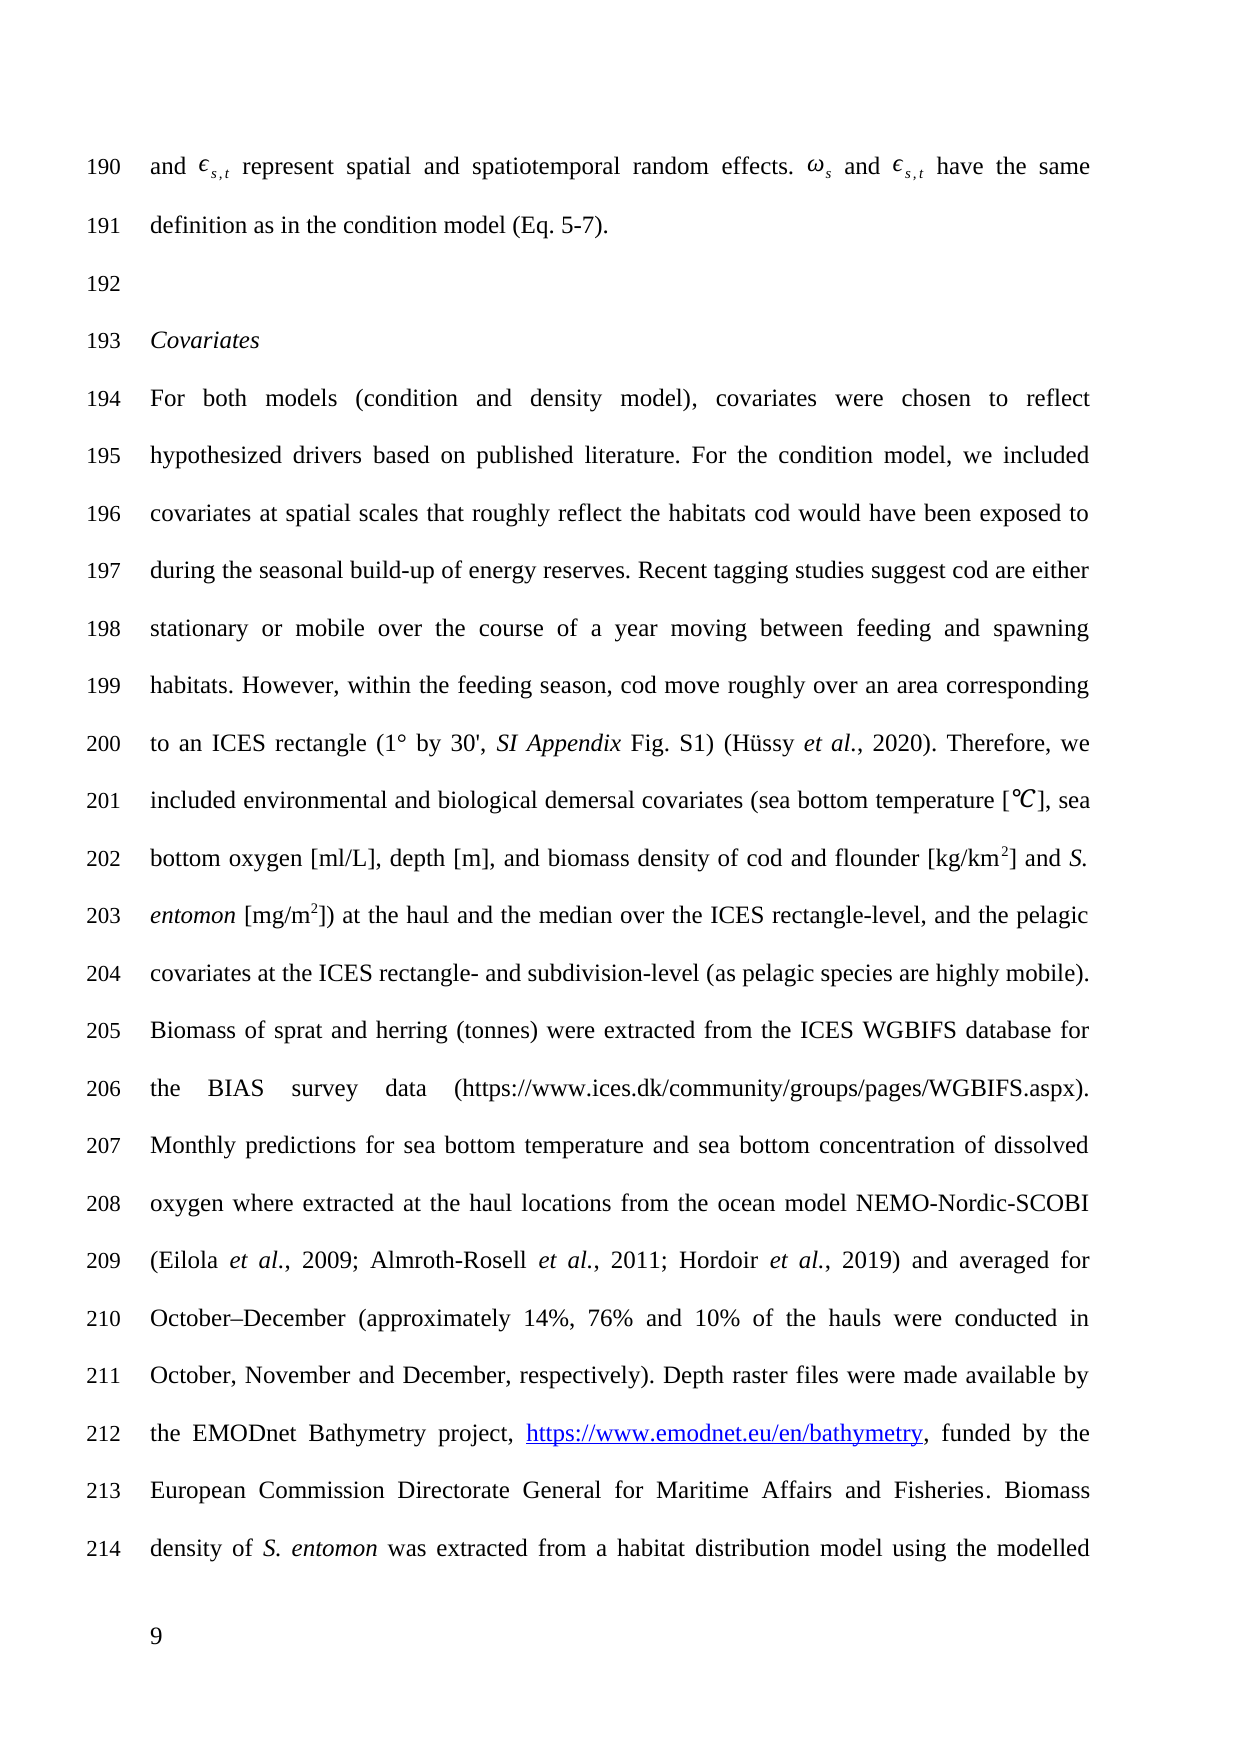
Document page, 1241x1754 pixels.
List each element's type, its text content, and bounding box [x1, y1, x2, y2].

text Covariates [150, 325, 1090, 354]
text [150, 383, 1090, 1561]
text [150, 150, 1090, 239]
